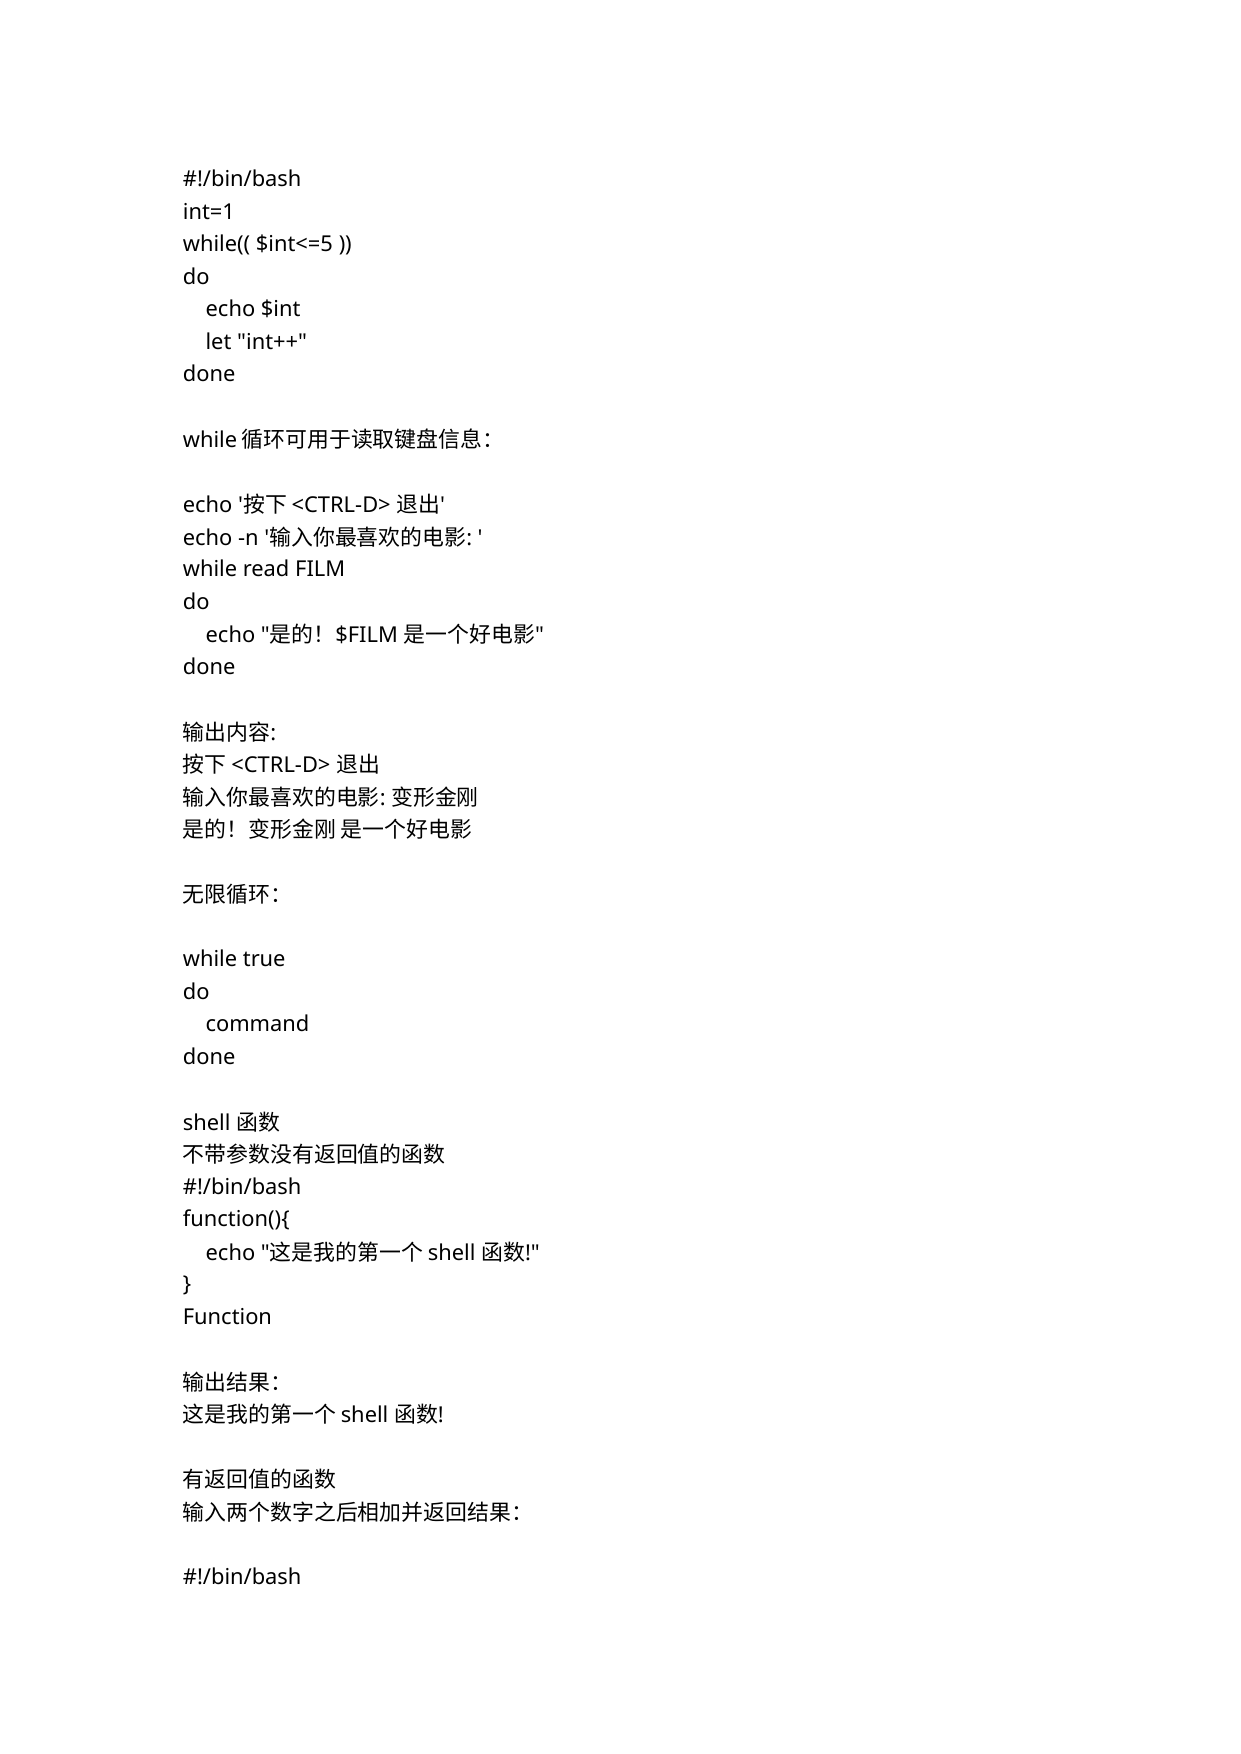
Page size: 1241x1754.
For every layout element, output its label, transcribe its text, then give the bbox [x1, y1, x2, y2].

text #!/bin/bash [183, 162, 1058, 194]
text echo $int [183, 292, 1058, 324]
text while循环可用于读取键盘信息： [183, 422, 1058, 454]
text Function [183, 1299, 1058, 1332]
text while read FILM [183, 552, 1058, 584]
text do [183, 974, 1058, 1007]
text int=1 [183, 194, 1058, 227]
text 输入你最喜欢的电影: 变形金刚 [183, 779, 1058, 812]
text done [183, 357, 1058, 389]
text done [183, 649, 1058, 682]
text done [183, 1039, 1058, 1072]
text 是的！变形金刚 是一个好电影 [183, 812, 1058, 844]
text #!/bin/bash [183, 1169, 1058, 1202]
text 输入两个数字之后相加并返回结果： [183, 1494, 1058, 1527]
text } [183, 1267, 1058, 1299]
text do [183, 584, 1058, 617]
text echo "是的！$FILM 是一个好电影" [183, 617, 1058, 649]
text shell 函数 [183, 1104, 1058, 1137]
text 按下 <CTRL-D> 退出 [183, 747, 1058, 779]
text echo "这是我的第一个 shell 函数!" [183, 1234, 1058, 1267]
text echo '按下 <CTRL-D> 退出' [183, 487, 1058, 519]
text while(( $int<=5 )) [183, 227, 1058, 259]
text 不带参数没有返回值的函数 [183, 1137, 1058, 1169]
text function(){ [183, 1202, 1058, 1234]
text command [183, 1007, 1058, 1039]
text 输出内容: [183, 714, 1058, 747]
text 这是我的第一个 shell 函数! [183, 1397, 1058, 1429]
text 无限循环： [183, 877, 1058, 909]
text echo -n '输入你最喜欢的电影: ' [183, 519, 1058, 552]
text let "int++" [183, 324, 1058, 357]
text 输出结果： [183, 1364, 1058, 1397]
text 有返回值的函数 [183, 1462, 1058, 1494]
text while true [183, 942, 1058, 974]
text #!/bin/bash [183, 1559, 1058, 1592]
text do [183, 259, 1058, 292]
